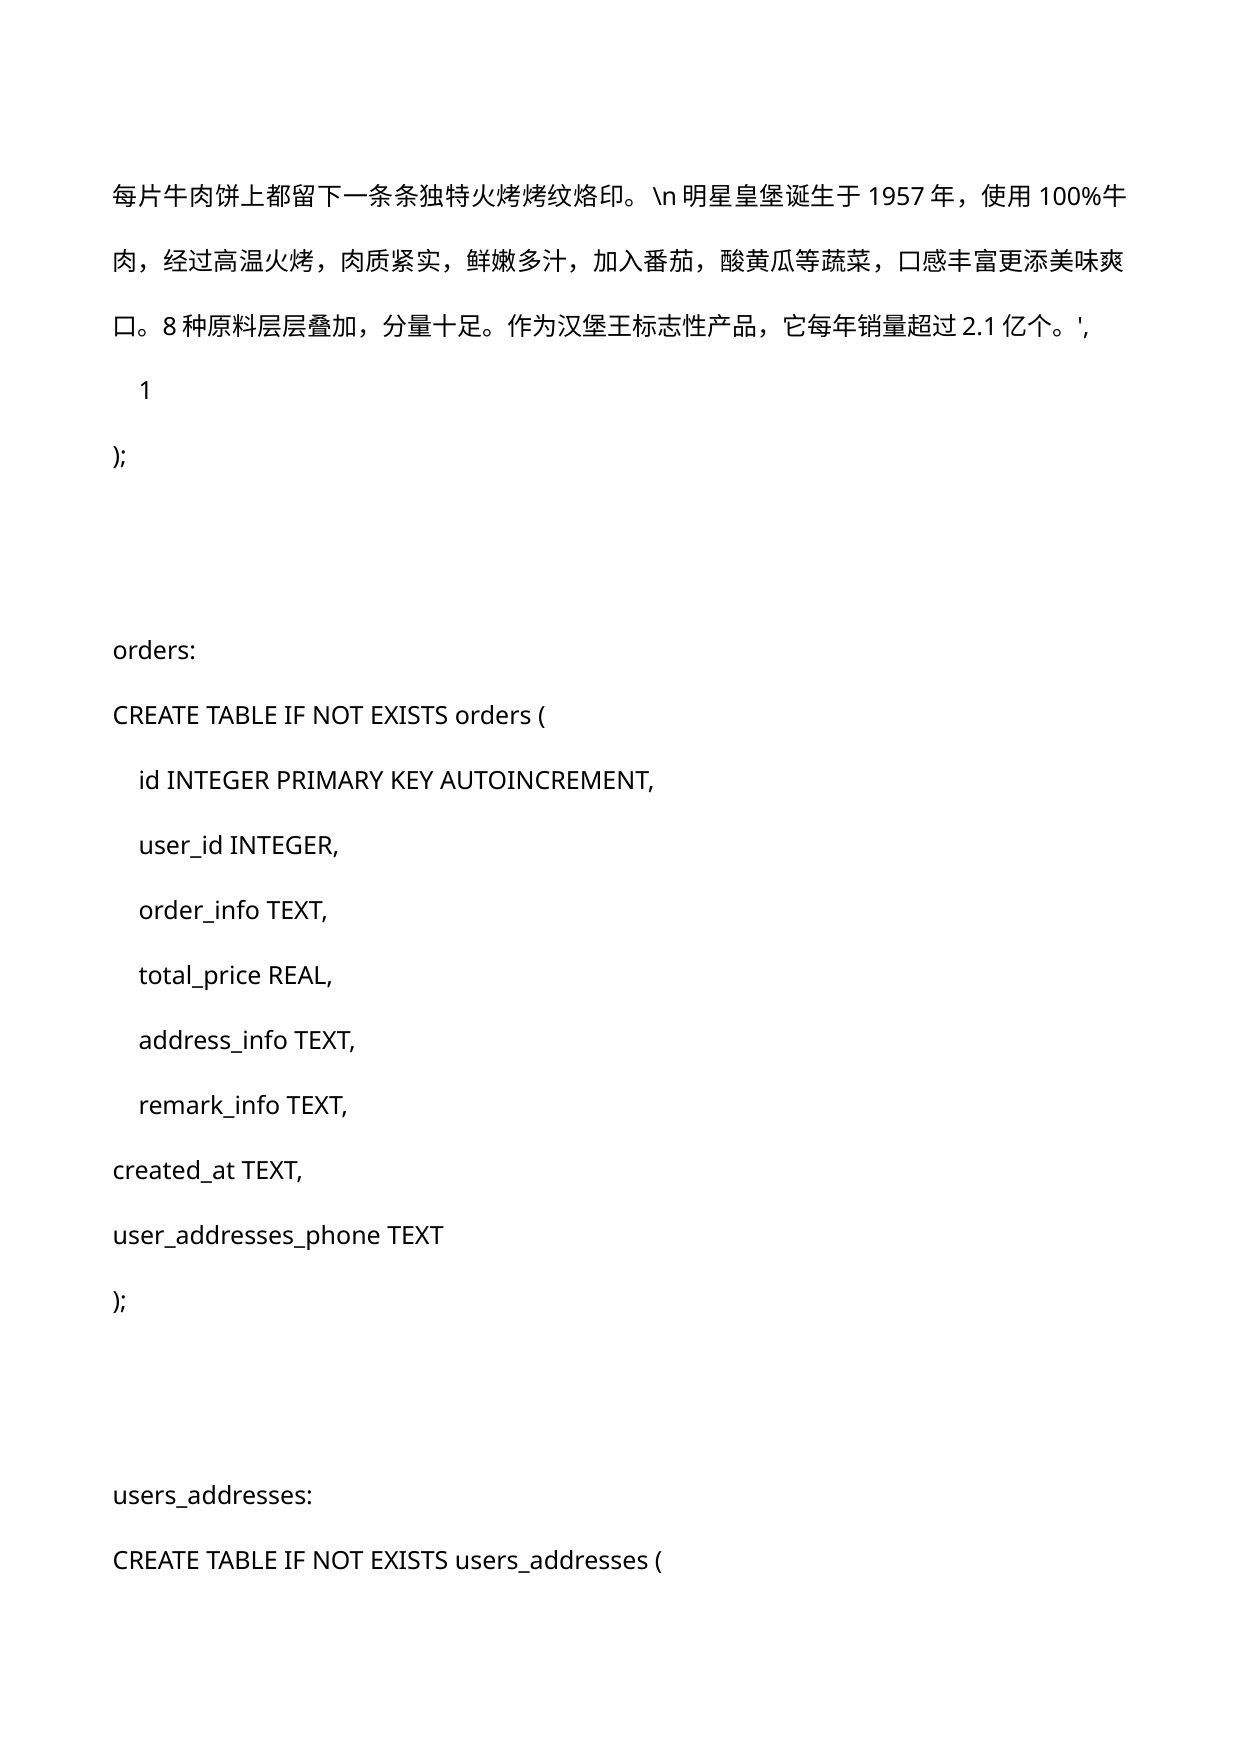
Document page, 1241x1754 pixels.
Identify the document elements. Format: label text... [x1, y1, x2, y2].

text ); [112, 1267, 1128, 1332]
text ); [112, 422, 1128, 487]
text user_id INTEGER, [112, 812, 1128, 877]
text user_addresses_phone TEXT [112, 1202, 1128, 1267]
text created_at TEXT, [112, 1137, 1128, 1202]
text order_info TEXT, [112, 877, 1128, 942]
text address_info TEXT, [112, 1007, 1128, 1072]
text id INTEGER PRIMARY KEY AUTOINCREMENT, [112, 747, 1128, 812]
text total_price REAL, [112, 942, 1128, 1007]
text users_addresses: [112, 1462, 1128, 1527]
text 1 [112, 357, 1128, 422]
text orders: [112, 617, 1128, 682]
text CREATE TABLE IF NOT EXISTS users_addresses ( [112, 1527, 1128, 1592]
text remark_info TEXT, [112, 1072, 1128, 1137]
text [112, 162, 1128, 357]
text CREATE TABLE IF NOT EXISTS orders ( [112, 682, 1128, 747]
